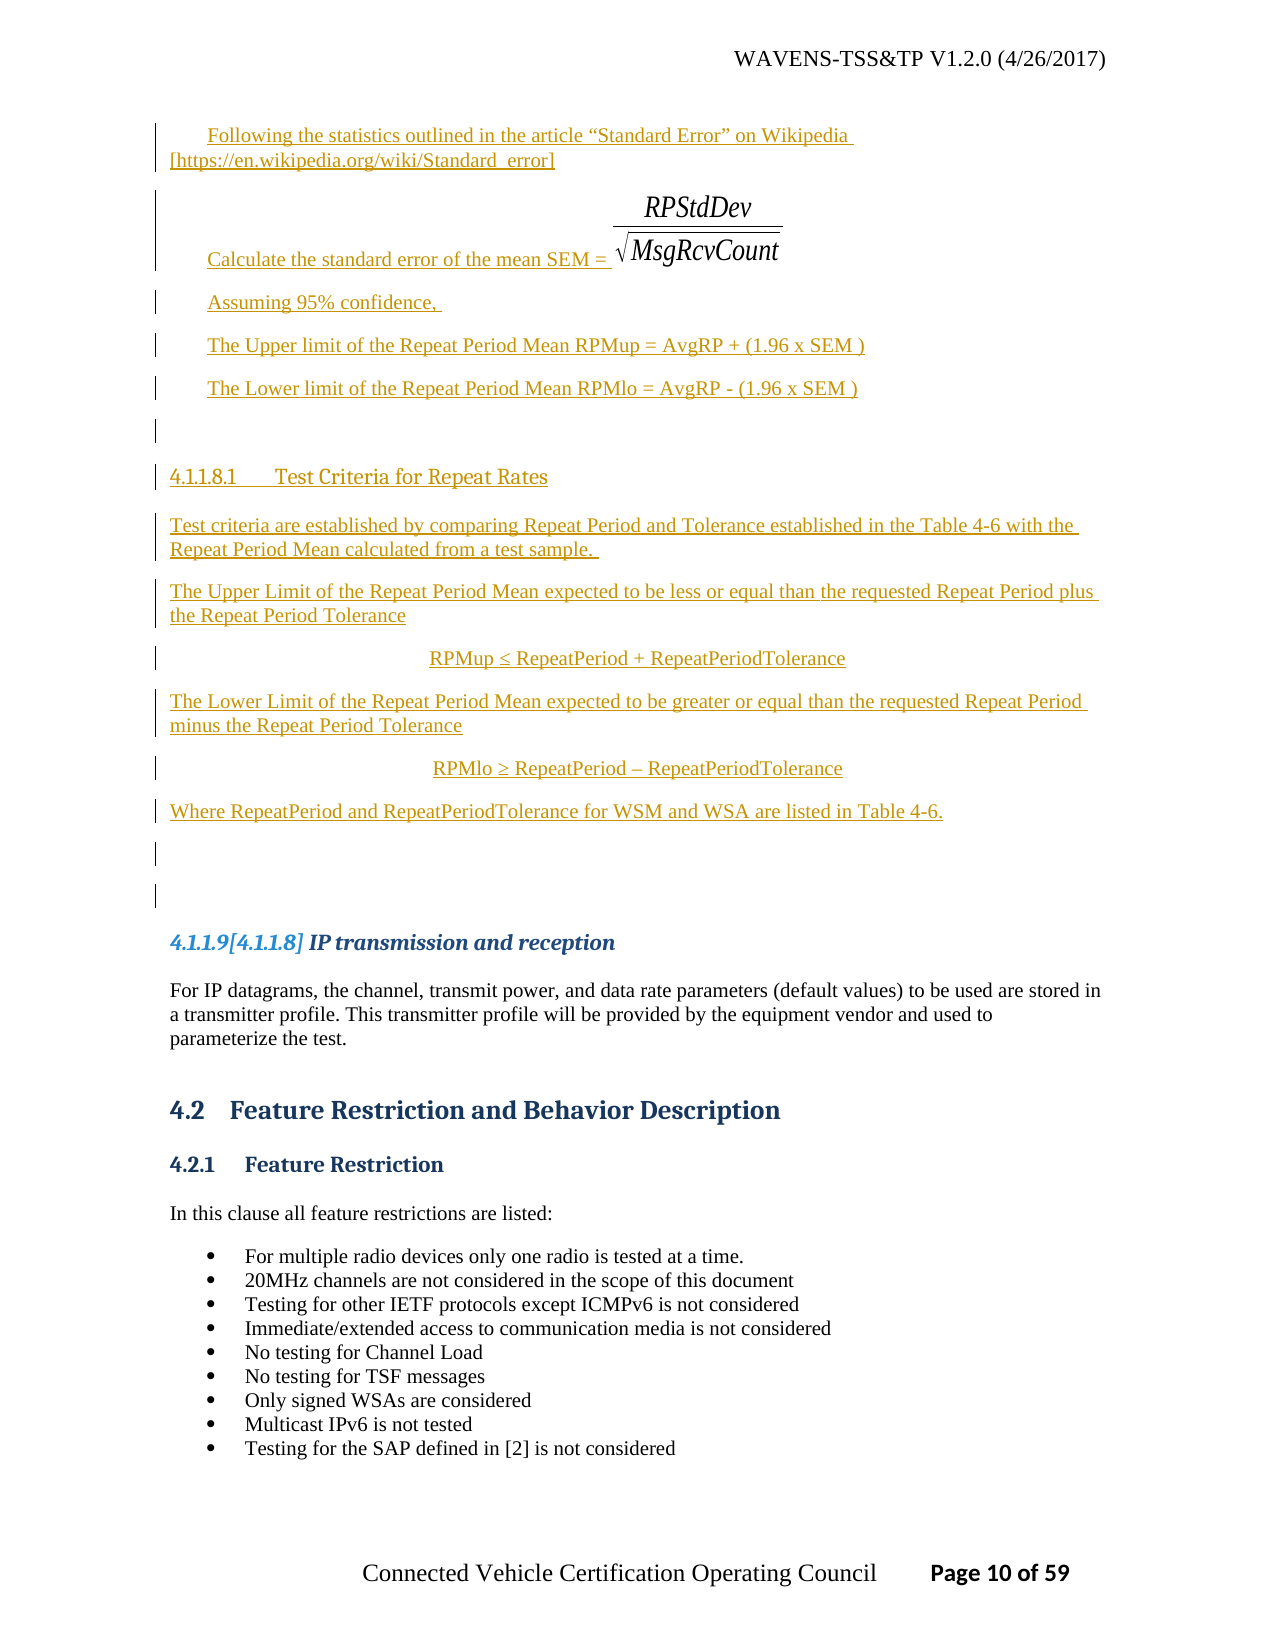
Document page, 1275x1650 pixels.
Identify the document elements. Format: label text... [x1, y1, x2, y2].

text For IP datagrams, the channel, transmit power, and data rate parameters (default values) to be used are stored in a transmitter profile. This transmitter profile will be provided by the equipment vendor and used to parameterize the test. [169, 978, 1106, 1050]
list 20MHz channels are not considered in the scope of this document [207, 1268, 1106, 1292]
list Only signed WSAs are considered [207, 1388, 1106, 1412]
list No testing for TSF messages [207, 1364, 1106, 1388]
subtitle IP transmission and reception [169, 929, 1106, 956]
list Testing for the SAP defined in [2] is not considered [207, 1436, 1106, 1460]
subtitle Feature Restriction [169, 1152, 1106, 1178]
subtitle Feature Restriction and Behavior Description [169, 1095, 1106, 1126]
text In this clause all feature restrictions are listed: [169, 1201, 1106, 1225]
list Testing for other IETF protocols except ICMPv6 is not considered [207, 1292, 1106, 1316]
list No testing for Channel Load [207, 1340, 1106, 1364]
list Immediate/extended access to communication media is not considered [207, 1316, 1106, 1340]
list For multiple radio devices only one radio is tested at a time. [207, 1244, 1106, 1268]
list Multicast IPv6 is not tested [207, 1412, 1106, 1436]
